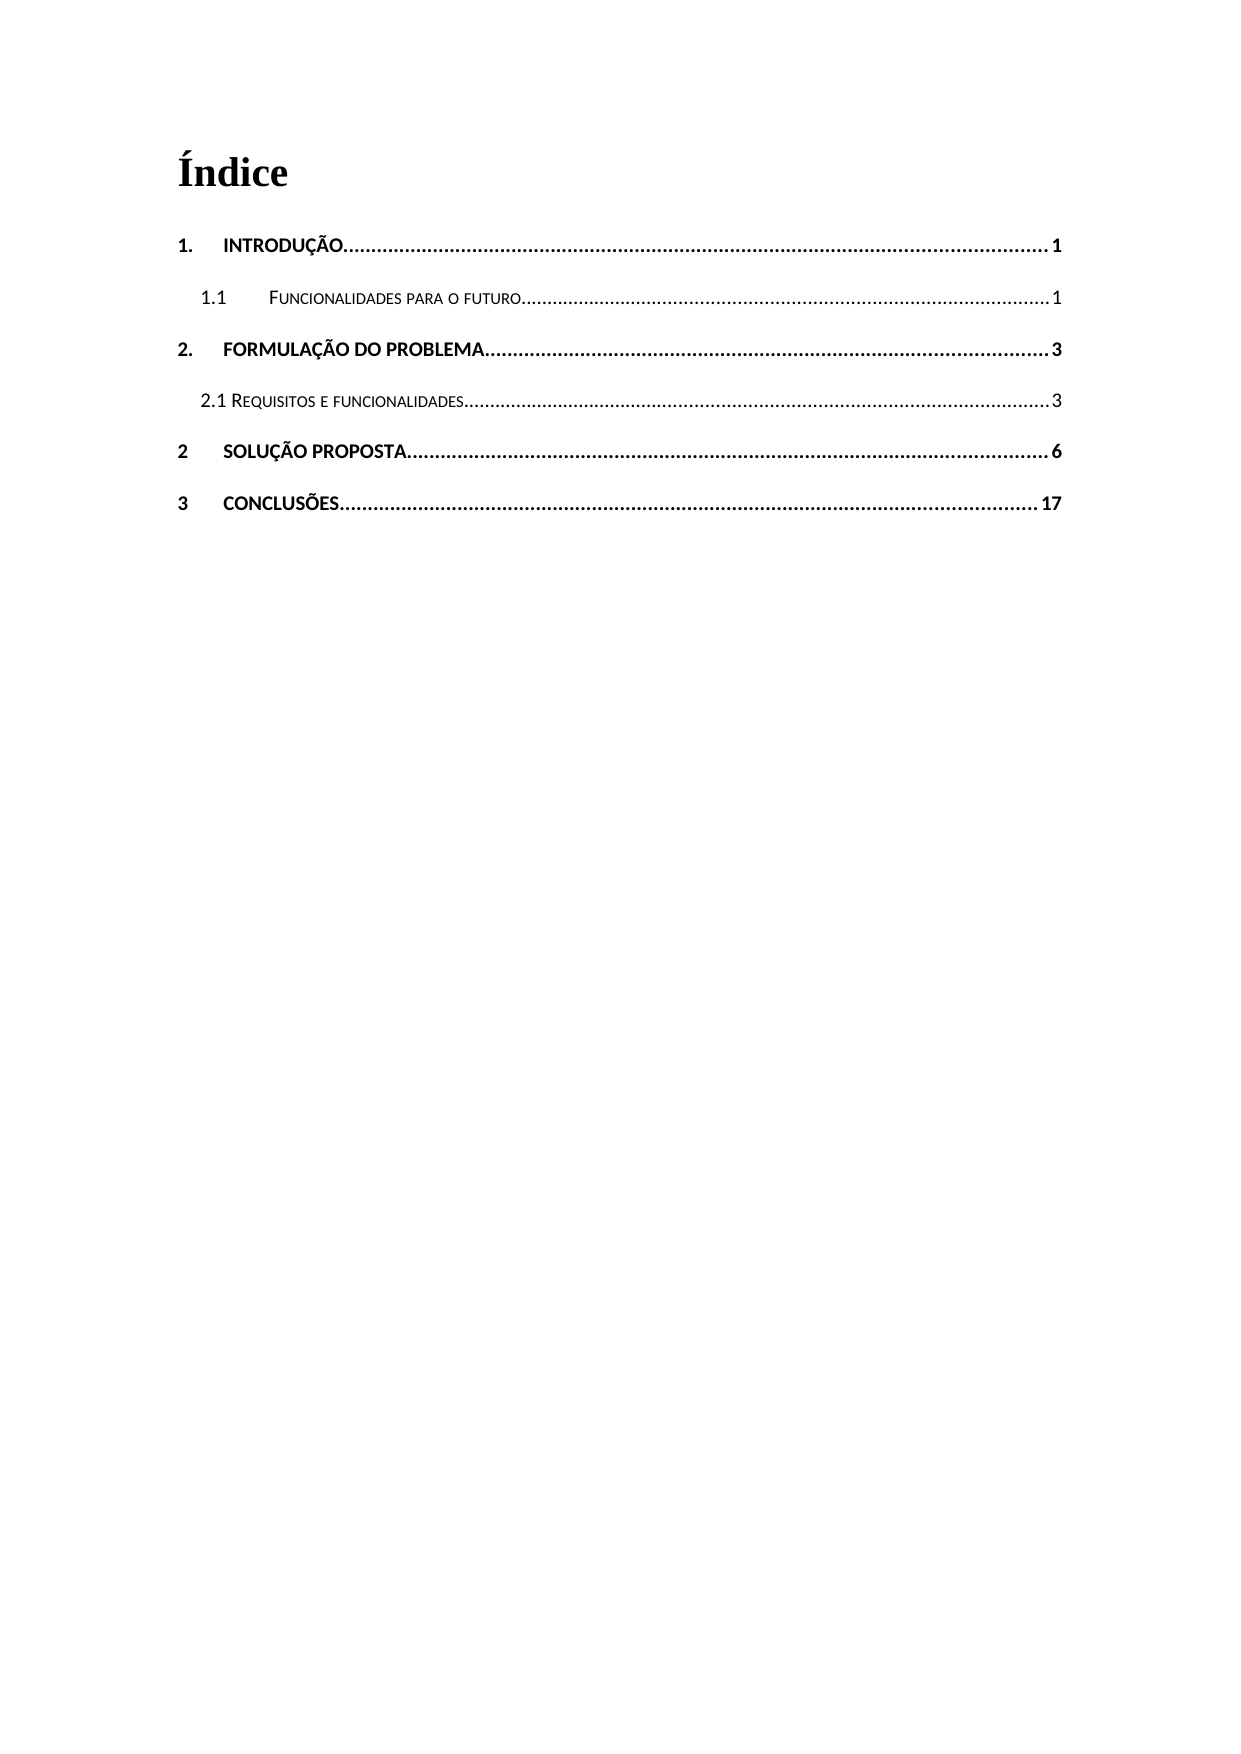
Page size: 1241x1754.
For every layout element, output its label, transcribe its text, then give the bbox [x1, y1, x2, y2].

text 2.1 Requisitos e funcionalidades 3 [200, 388, 1063, 413]
text 2. Formulação do Problema 3 [177, 336, 1063, 361]
text 1.1 Funcionalidades para o futuro 1 [200, 284, 1063, 309]
text 2 Solução Proposta 6 [177, 438, 1063, 464]
text 3 Conclusões 17 [177, 490, 1063, 516]
text Índice [177, 148, 1063, 196]
text 1. Introdução 1 [177, 232, 1063, 257]
